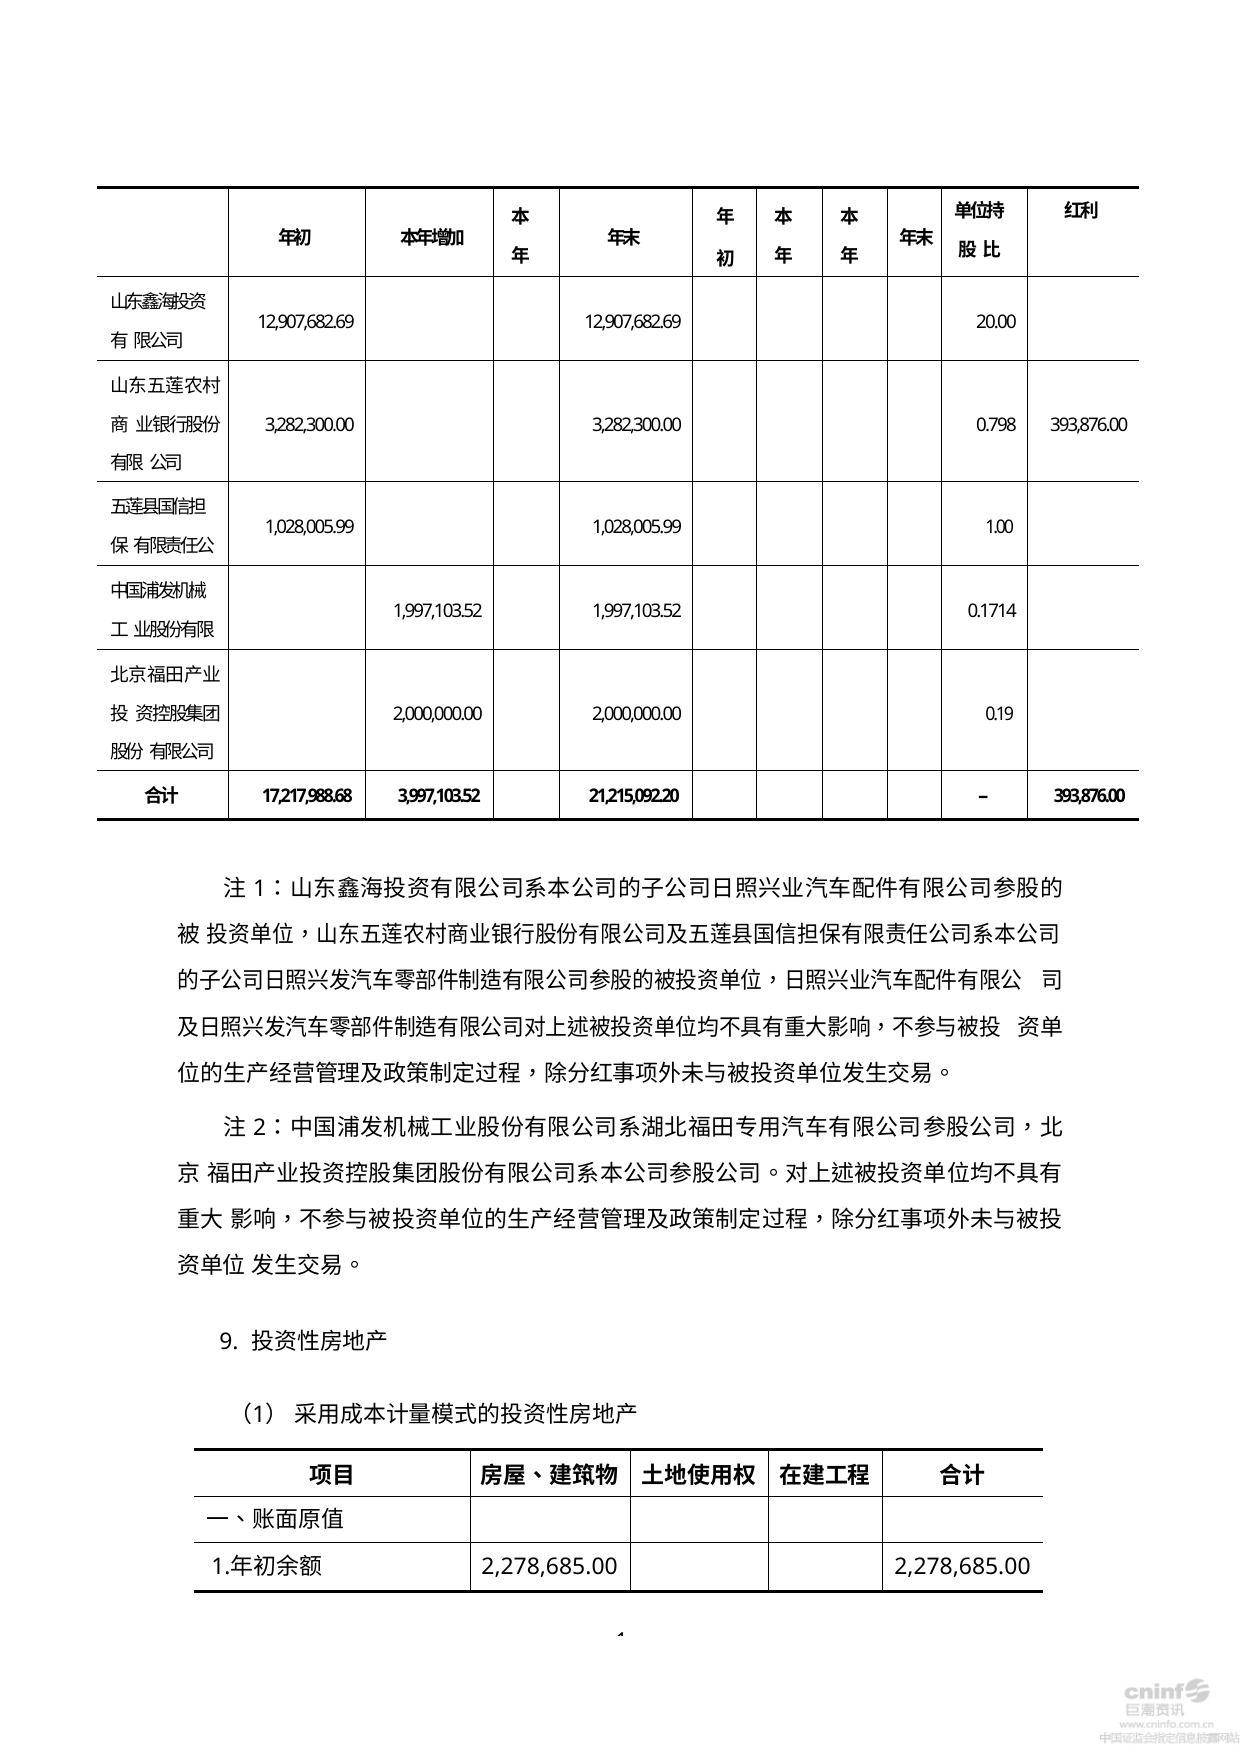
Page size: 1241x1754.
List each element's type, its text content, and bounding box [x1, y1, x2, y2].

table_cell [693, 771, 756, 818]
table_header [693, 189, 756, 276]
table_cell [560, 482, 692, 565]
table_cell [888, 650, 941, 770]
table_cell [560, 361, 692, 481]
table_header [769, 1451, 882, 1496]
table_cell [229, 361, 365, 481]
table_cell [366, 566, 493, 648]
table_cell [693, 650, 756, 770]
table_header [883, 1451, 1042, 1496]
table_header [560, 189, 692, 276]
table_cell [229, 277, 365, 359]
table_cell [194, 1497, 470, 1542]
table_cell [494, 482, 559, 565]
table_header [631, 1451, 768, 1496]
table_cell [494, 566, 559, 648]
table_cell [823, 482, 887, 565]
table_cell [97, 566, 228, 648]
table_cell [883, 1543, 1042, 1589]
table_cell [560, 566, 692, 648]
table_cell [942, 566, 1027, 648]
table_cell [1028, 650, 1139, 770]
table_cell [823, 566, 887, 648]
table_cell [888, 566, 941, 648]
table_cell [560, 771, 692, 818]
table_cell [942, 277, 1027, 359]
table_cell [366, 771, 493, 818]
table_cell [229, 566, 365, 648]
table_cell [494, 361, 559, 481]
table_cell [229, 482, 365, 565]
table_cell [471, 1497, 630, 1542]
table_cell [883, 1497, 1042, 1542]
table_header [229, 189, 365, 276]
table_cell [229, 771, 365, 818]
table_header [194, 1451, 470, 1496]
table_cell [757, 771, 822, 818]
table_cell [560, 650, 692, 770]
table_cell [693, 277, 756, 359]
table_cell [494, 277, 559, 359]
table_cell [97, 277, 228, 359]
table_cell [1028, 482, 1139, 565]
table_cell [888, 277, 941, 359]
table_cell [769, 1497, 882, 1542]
text 9. 投资性房地产 [219, 1325, 1240, 1356]
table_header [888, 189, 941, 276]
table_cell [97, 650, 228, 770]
text 注 2：中国浦发机械工业股份有限公司系湖北福田专用汽车有限公司参股公司，北京 福田产业投资控股集团股份有限公司系本公司参股公司。对上述被投资单位均不具有重大 影响，不参与被投资单位的生产经营管理及政策制定过程，除分红事项外未与被投资单位 发生交易。 [177, 1111, 1063, 1281]
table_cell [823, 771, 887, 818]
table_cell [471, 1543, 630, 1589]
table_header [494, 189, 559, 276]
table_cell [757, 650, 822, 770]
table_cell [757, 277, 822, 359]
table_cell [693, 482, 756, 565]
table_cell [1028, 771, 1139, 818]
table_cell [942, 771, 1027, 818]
text 注 1：山东鑫海投资有限公司系本公司的子公司日照兴业汽车配件有限公司参股的被 投资单位，山东五莲农村商业银行股份有限公司及五莲县国信担保有限责任公司系本公司 的子公司日照兴发汽车零部件制造有限公司参股的被投资单位，日照兴业汽车配件有限公 司及日照兴发汽车零部件制造有限公司对上述被投资单位均不具有重大影响，不参与被投 资单位的生产经营管理及政策制定过程，除分红事项外未与被投资单位发生交易。 [177, 872, 1063, 1088]
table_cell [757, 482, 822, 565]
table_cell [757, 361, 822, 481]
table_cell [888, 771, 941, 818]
text （1） 采用成本计量模式的投资性房地产 [229, 1397, 1240, 1429]
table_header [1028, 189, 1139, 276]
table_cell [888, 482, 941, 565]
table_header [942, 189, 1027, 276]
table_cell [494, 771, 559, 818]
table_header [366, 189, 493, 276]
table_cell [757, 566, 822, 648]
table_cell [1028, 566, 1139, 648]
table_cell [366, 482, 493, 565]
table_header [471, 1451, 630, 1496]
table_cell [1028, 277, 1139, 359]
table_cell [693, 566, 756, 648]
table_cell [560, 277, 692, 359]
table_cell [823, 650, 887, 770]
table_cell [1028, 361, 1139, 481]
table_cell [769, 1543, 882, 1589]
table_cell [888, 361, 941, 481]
picture [1099, 1673, 1241, 1754]
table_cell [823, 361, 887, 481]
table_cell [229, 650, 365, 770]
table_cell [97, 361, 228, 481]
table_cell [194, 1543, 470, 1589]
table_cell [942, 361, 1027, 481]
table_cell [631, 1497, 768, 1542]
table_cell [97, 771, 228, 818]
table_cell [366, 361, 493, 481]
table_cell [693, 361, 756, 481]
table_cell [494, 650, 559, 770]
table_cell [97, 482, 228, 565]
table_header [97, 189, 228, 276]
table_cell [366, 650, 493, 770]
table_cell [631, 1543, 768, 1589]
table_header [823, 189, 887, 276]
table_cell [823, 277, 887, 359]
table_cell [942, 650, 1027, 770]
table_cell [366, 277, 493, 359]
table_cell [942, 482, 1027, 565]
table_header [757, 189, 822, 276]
